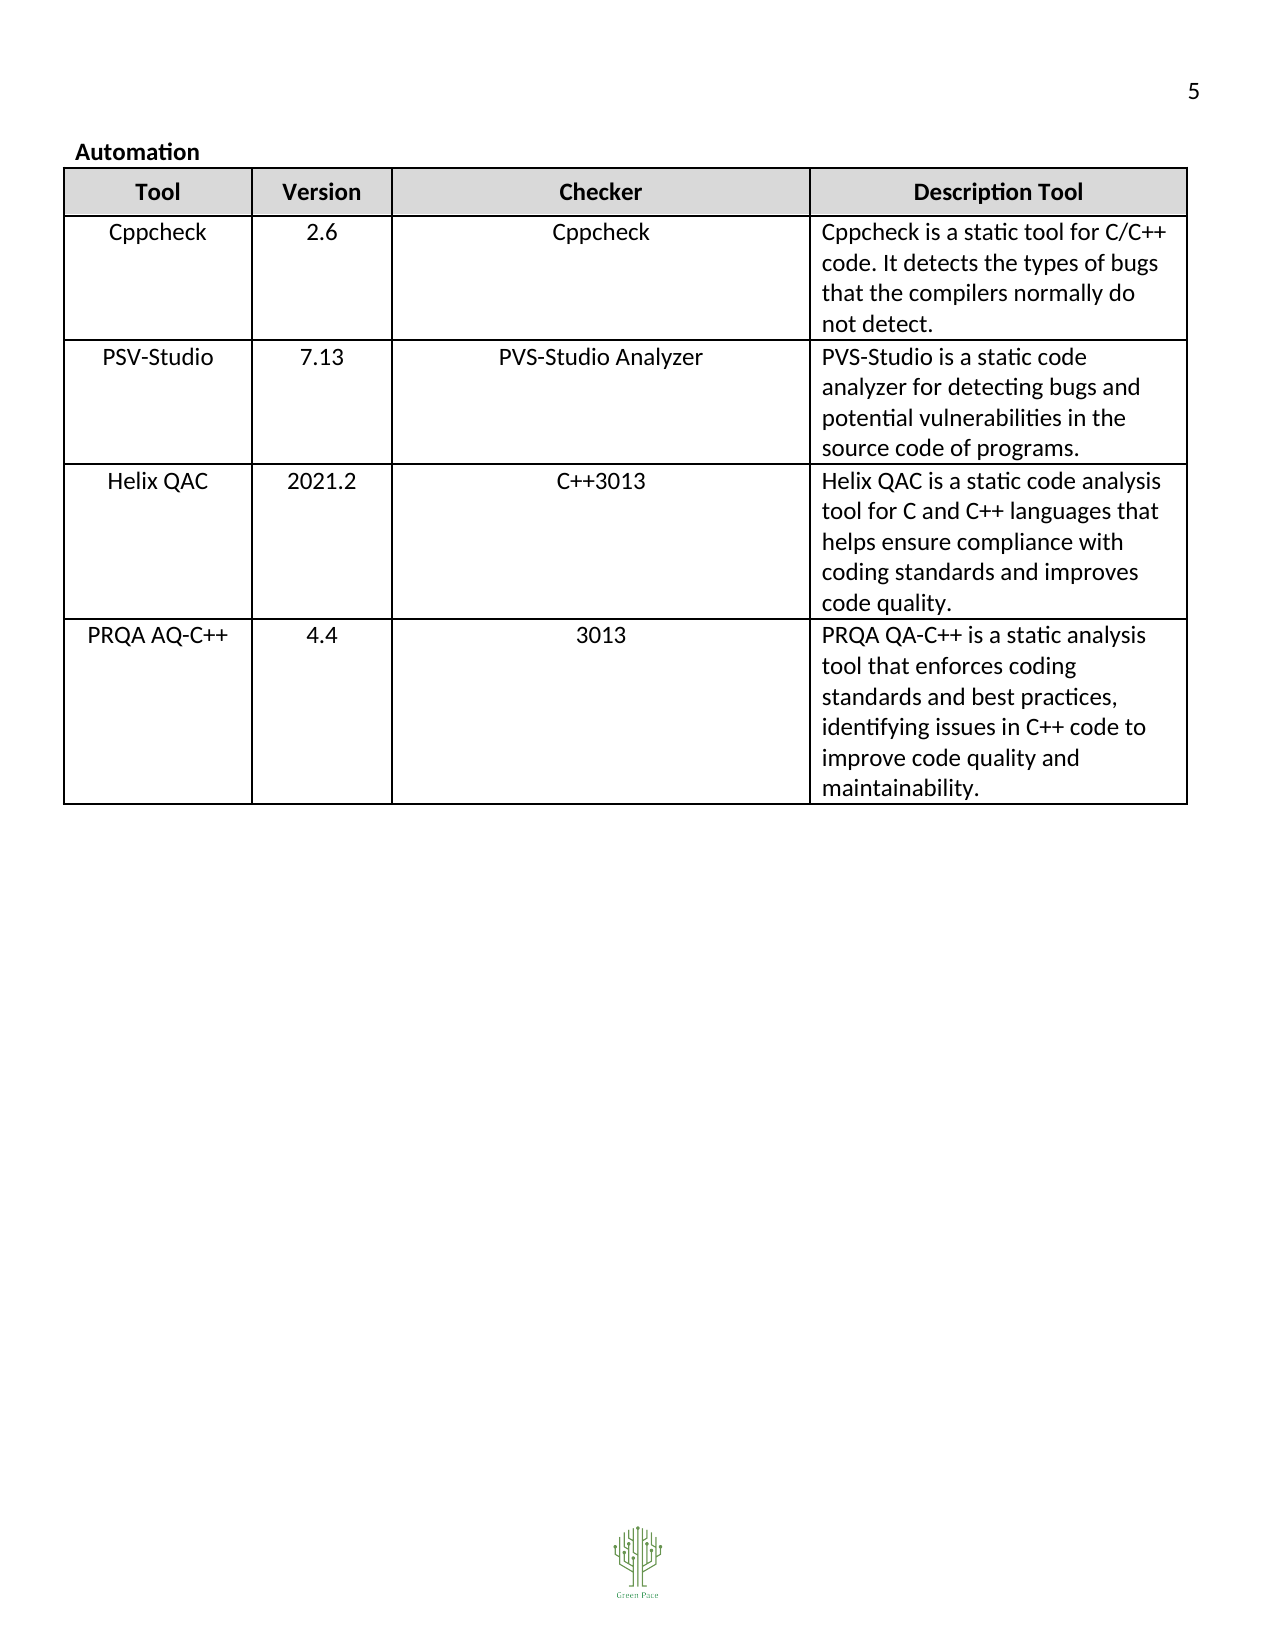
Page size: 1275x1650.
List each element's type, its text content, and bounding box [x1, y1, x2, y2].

table_header Tool [65, 169, 251, 214]
table_cell PVS-Studio Analyzer [393, 341, 809, 463]
table_cell Helix QAC [65, 465, 251, 617]
table_cell Cppcheck is a static tool for C/C++ code. It detects the types of bugs that the compilers normally do not detect. [811, 217, 1186, 339]
table_cell PRQA AQ-C++ [65, 620, 251, 803]
table_cell PRQA QA-C++ is a static analysis tool that enforces coding standards and best practices, identifying issues in C++ code to improve code quality and maintainability. [811, 620, 1186, 803]
table_cell Cppcheck [65, 217, 251, 339]
table_cell PSV-Studio [65, 341, 251, 463]
table_header Version [253, 169, 391, 214]
table_cell 3013 [393, 620, 809, 803]
table_header Description Tool [811, 169, 1186, 214]
table_cell 2.6 [253, 217, 391, 339]
table_cell PVS-Studio is a static code analyzer for detecting bugs and potential vulnerabilities in the source code of programs. [811, 341, 1186, 463]
table_cell 7.13 [253, 341, 391, 463]
table_cell Cppcheck [393, 217, 809, 339]
table_cell C++3013 [393, 465, 809, 617]
picture [605, 1521, 670, 1606]
table_header Checker [393, 169, 809, 214]
table_cell Helix QAC is a static code analysis tool for C and C++ languages that helps ensure compliance with coding standards and improves code quality. [811, 465, 1186, 617]
text Automation [75, 136, 1200, 167]
table_cell 4.4 [253, 620, 391, 803]
table_cell 2021.2 [253, 465, 391, 617]
